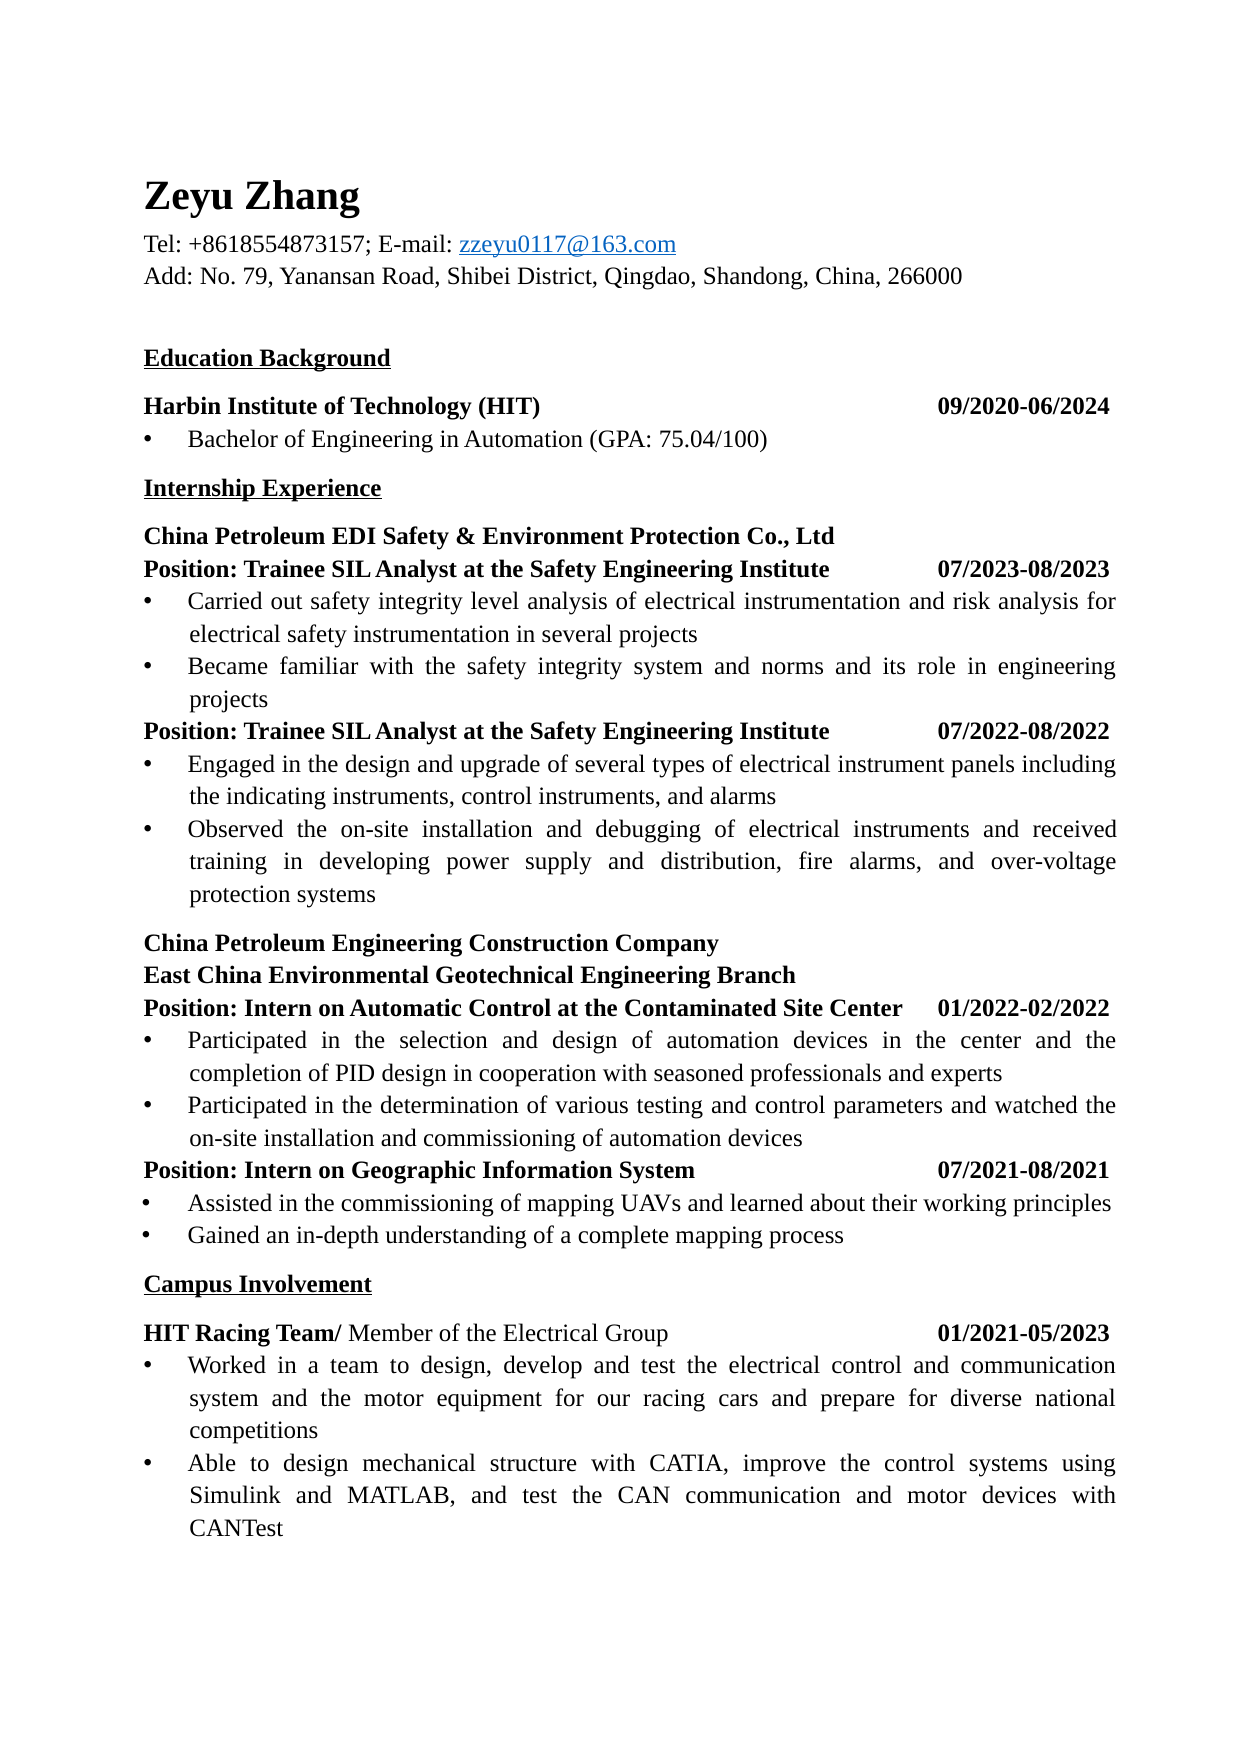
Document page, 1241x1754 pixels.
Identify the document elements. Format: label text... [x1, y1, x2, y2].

text Zeyu Zhang [143, 162, 1118, 227]
list Engaged in the design and upgrade of several types of electrical instrument panels including the indicating instruments, control instruments, and alarms [143, 747, 1118, 812]
text Position: Trainee SIL Analyst at the Safety Engineering Institute 07/2023-08/2023 [143, 552, 1118, 584]
list Able to design mechanical structure with CATIA, improve the control systems using Simulink and MATLAB, and test the CAN communication and motor devices with CANTest [143, 1446, 1118, 1543]
text East China Environmental Geotechnical Engineering Branch [143, 958, 1118, 991]
text HIT Racing Team/ Member of the Electrical Group 01/2021-05/2023 [143, 1316, 1118, 1348]
list Worked in a team to design, develop and test the electrical control and communication system and the motor equipment for our racing cars and prepare for diverse national competitions [143, 1348, 1118, 1446]
text Position: Intern on Automatic Control at the Contaminated Site Center 01/2022-02/2022 [143, 991, 1118, 1023]
text Education Background [143, 341, 1118, 373]
list Participated in the determination of various testing and control parameters and watched the on-site installation and commissioning of automation devices [143, 1088, 1118, 1153]
text Campus Involvement [143, 1267, 1118, 1299]
text Position: Trainee SIL Analyst at the Safety Engineering Institute 07/2022-08/2022 [143, 714, 1118, 747]
text Harbin Institute of Technology (HIT) 09/2020-06/2024 [143, 389, 1118, 422]
list Bachelor of Engineering in Automation (GPA: 75.04/100) [143, 422, 1118, 454]
list Carried out safety integrity level analysis of electrical instrumentation and risk analysis for electrical safety instrumentation in several projects [143, 584, 1118, 649]
list Participated in the selection and design of automation devices in the center and the completion of PID design in cooperation with seasoned professionals and experts [143, 1023, 1118, 1088]
list Gained an in-depth understanding of a complete mapping process [142, 1218, 1118, 1251]
text China Petroleum Engineering Construction Company [143, 926, 1118, 958]
list Became familiar with the safety integrity system and norms and its role in engineering projects [143, 649, 1118, 714]
text Position: Intern on Geographic Information System 07/2021-08/2021 [143, 1153, 1118, 1186]
list Assisted in the commissioning of mapping UAVs and learned about their working principles [142, 1186, 1118, 1218]
text China Petroleum EDI Safety & Environment Protection Co., Ltd [143, 519, 1118, 552]
text Internship Experience [143, 471, 1118, 503]
text Add: No. 79, Yanansan Road, Shibei District, Qingdao, Shandong, China, 266000 [143, 259, 1118, 292]
text Tel: +8618554873157; E-mail: zzeyu0117@163.com [143, 227, 1118, 259]
list Observed the on-site installation and debugging of electrical instruments and received training in developing power supply and distribution, fire alarms, and over-voltage protection systems [143, 812, 1118, 909]
